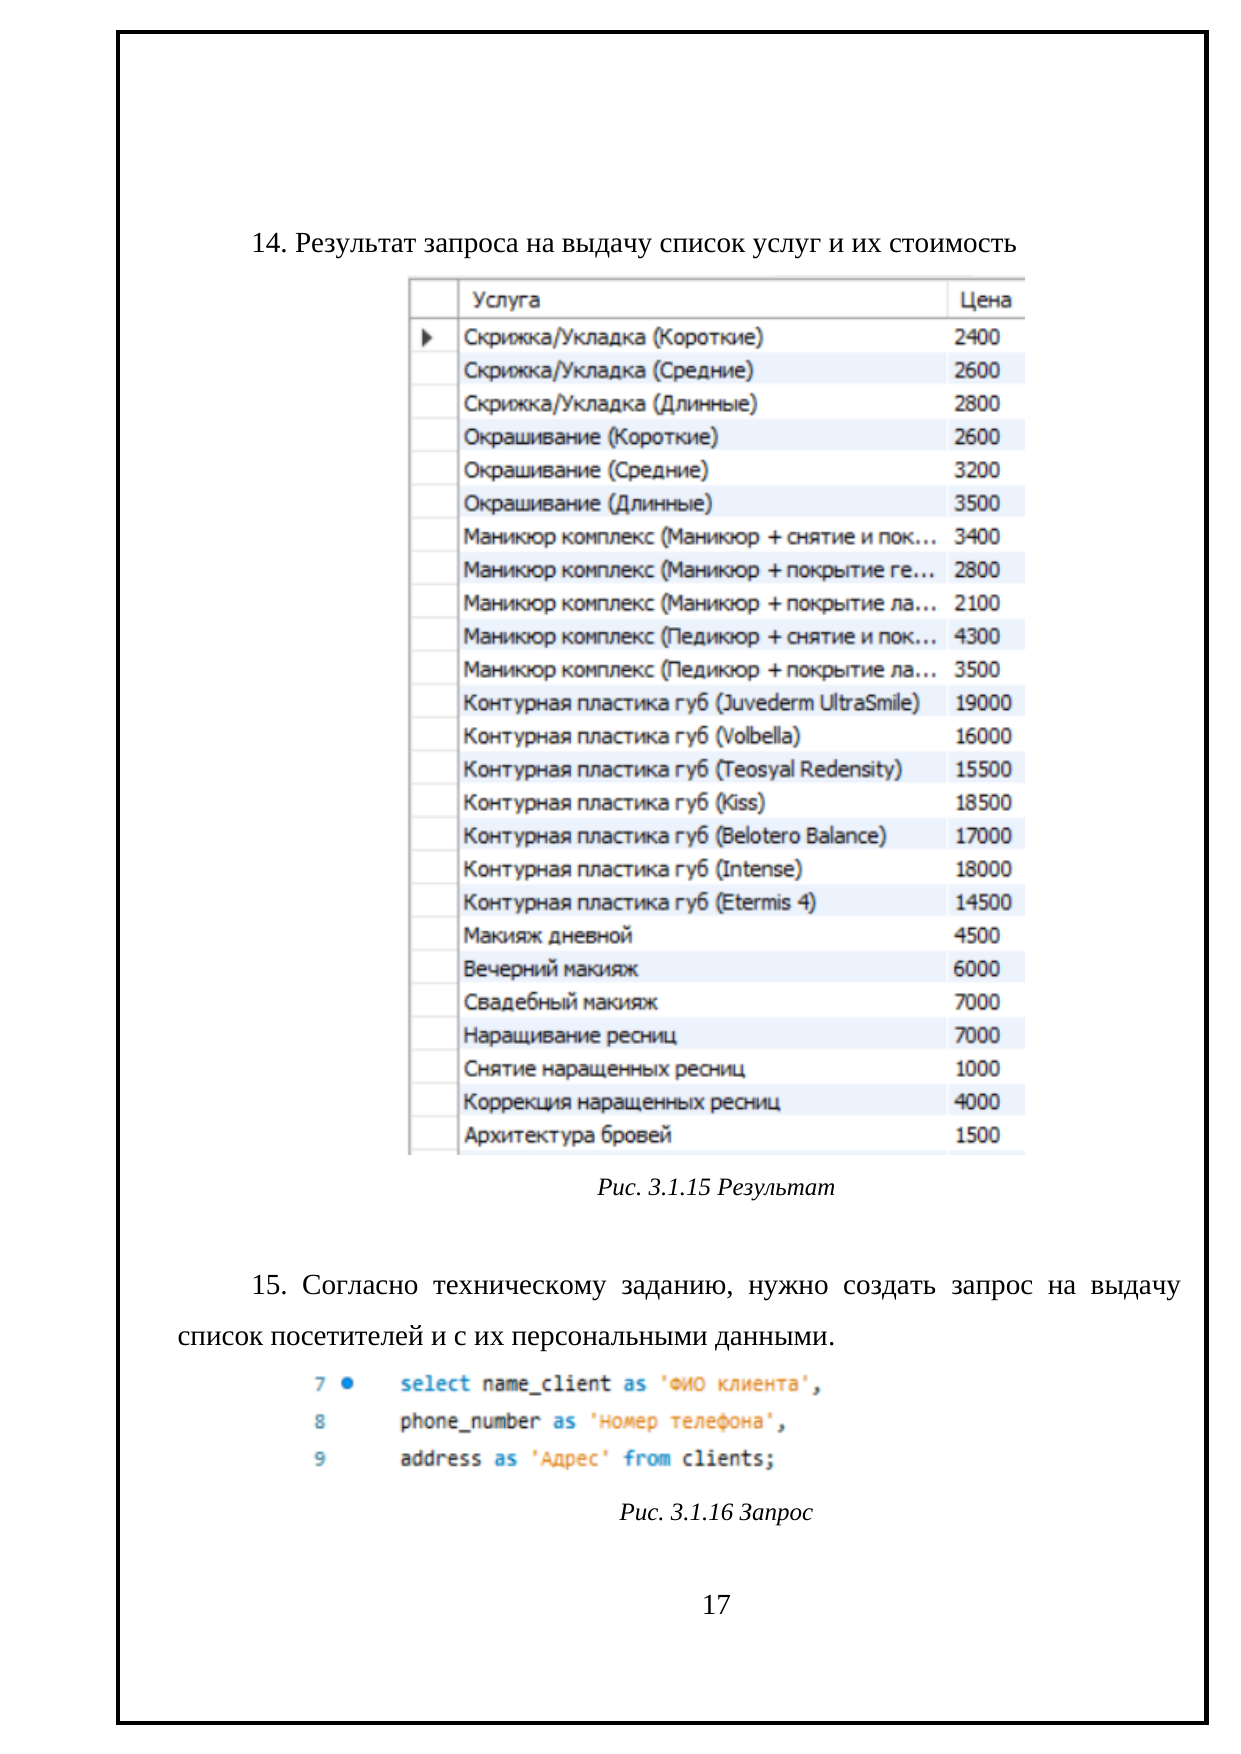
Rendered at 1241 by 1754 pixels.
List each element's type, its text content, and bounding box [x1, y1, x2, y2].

text Рис. 3.1.16 Запрос [177, 1497, 1181, 1526]
picture [307, 1368, 1052, 1479]
text 14. Результат запроса на выдачу список услуг и их стоимость [177, 225, 1181, 258]
picture [407, 275, 1025, 1155]
text Рис. 3.1.15 Результат [177, 1172, 1181, 1200]
text 15. Согласно техническому заданию, нужно создать запрос на выдачу список посетителей и с их персональными данными. [177, 1267, 1181, 1351]
